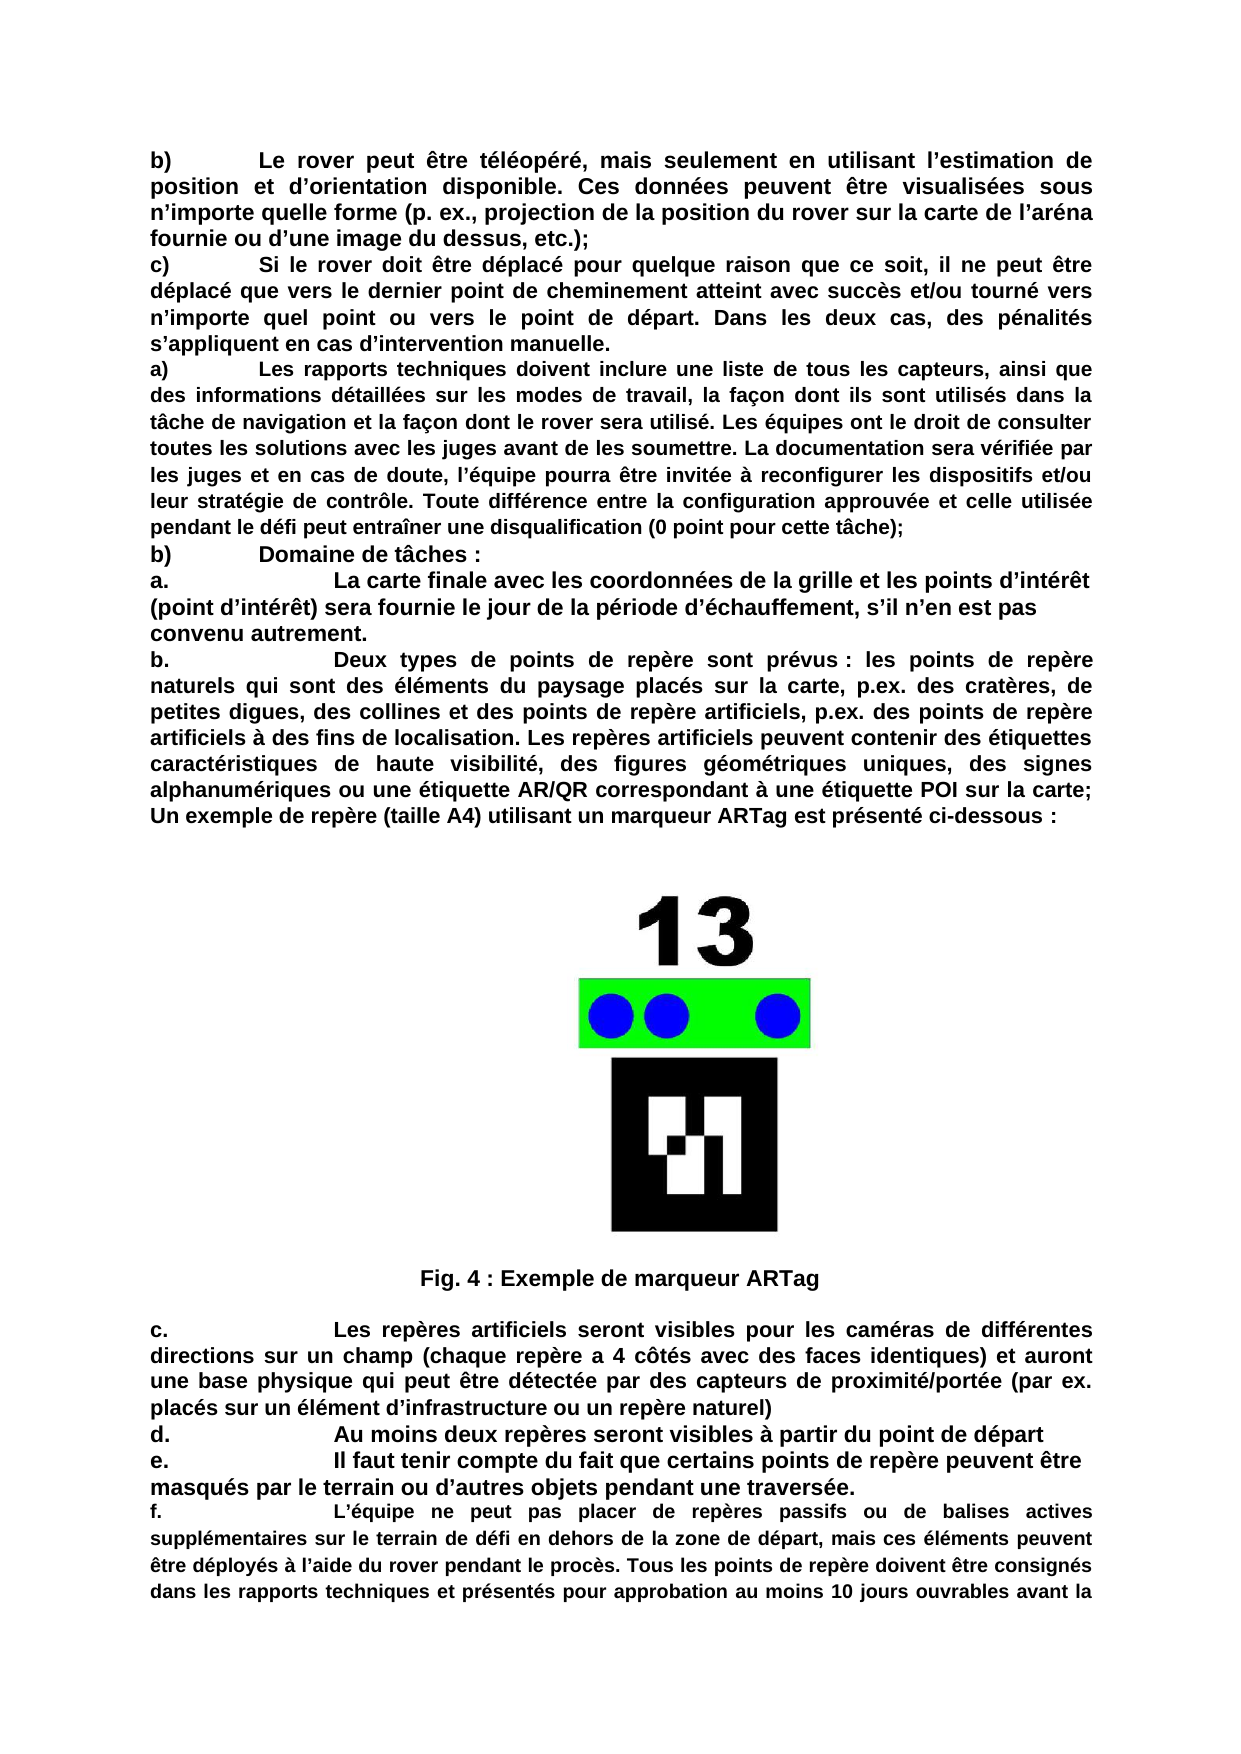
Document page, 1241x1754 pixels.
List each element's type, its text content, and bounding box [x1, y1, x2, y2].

list La carte finale avec les coordonnées de la grille et les points d’intérêt (point d’intérêt) sera fournie le jour de la période d’échauffement, s’il n’en est pas convenu autrement. [150, 568, 1094, 646]
picture [567, 880, 822, 1241]
list Si le rover doit être déplacé pour quelque raison que ce soit, il ne peut être déplacé que vers le dernier point de cheminement atteint avec succès et/ou tourné vers n’importe quel point ou vers le point de départ. Dans les deux cas, des pénalités s’appliquent en cas d’intervention manuelle. [150, 252, 1094, 356]
list Deux types de points de repère sont prévus : les points de repère naturels qui sont des éléments du paysage placés sur la carte, p.ex. des cratères, de petites digues, des collines et des points de repère artificiels, p.ex. des points de repère artificiels à des fins de localisation. Les repères artificiels peuvent contenir des étiquettes caractéristiques de haute visibilité, des figures géométriques uniques, des signes alphanumériques ou une étiquette AR/QR correspondant à une étiquette POI sur la carte; Un exemple de repère (taille A4) utilisant un marqueur ARTag est présenté ci-dessous : [150, 646, 1094, 828]
list Les repères artificiels seront visibles pour les caméras de différentes directions sur un champ (chaque repère a 4 côtés avec des faces identiques) et auront une base physique qui peut être détectée par des capteurs de proximité/portée (par ex. placés sur un élément d’infrastructure ou un repère naturel) [150, 1317, 1094, 1419]
list Domaine de tâches : [150, 541, 1094, 568]
list Le rover peut être téléopéré, mais seulement en utilisant l’estimation de position et d’orientation disponible. Ces données peuvent être visualisées sous n’importe quelle forme (p. ex., projection de la position du rover sur la carte de l’aréna fournie ou d’une image du dessus, etc.); [150, 148, 1094, 251]
list Au moins deux repères seront visibles à partir du point de départ [150, 1421, 1094, 1447]
list Les rapports techniques doivent inclure une liste de tous les capteurs, ainsi que des informations détaillées sur les modes de travail, la façon dont ils sont utilisés dans la tâche de navigation et la façon dont le rover sera utilisé. Les équipes ont le droit de consulter toutes les solutions avec les juges avant de les soumettre. La documentation sera vérifiée par les juges et en cas de doute, l’équipe pourra être invitée à reconfigurer les dispositifs et/ou leur stratégie de contrôle. Toute différence entre la configuration approuvée et celle utilisée pendant le défi peut entraîner une disqualification (0 point pour cette tâche); [150, 357, 1094, 539]
text Fig. 4 : Exemple de marqueur ARTag [150, 1265, 1089, 1291]
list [150, 1500, 1094, 1603]
list Il faut tenir compte du fait que certains points de repère peuvent être masqués par le terrain ou d’autres objets pendant une traversée. [150, 1448, 1094, 1500]
